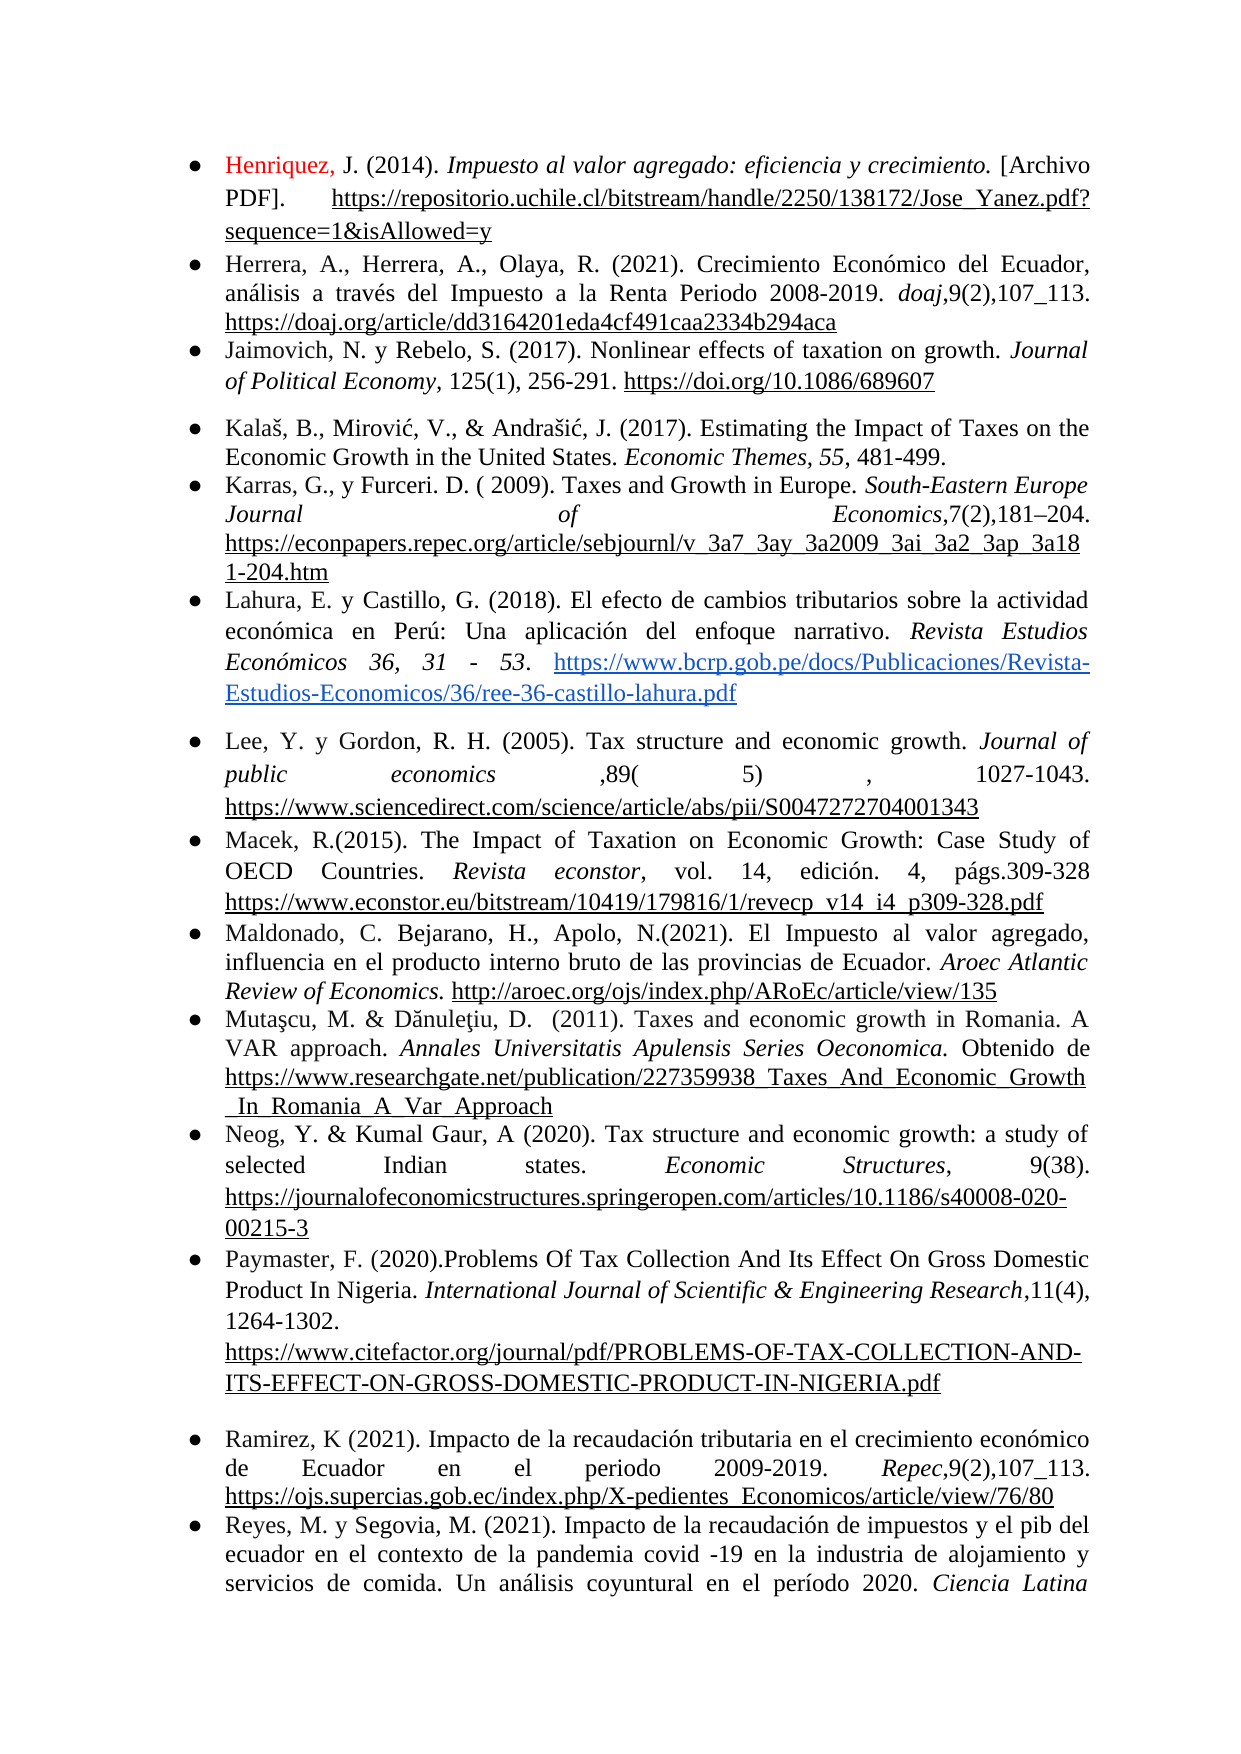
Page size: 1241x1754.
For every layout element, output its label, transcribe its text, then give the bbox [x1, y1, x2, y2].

list Macek, R.(2015). The Impact of Taxation on Economic Growth: Case Study of OECD Countries. Revista econstor, vol. 14, edición. 4, págs.309-328 https://www.econstor.eu/bitstream/10419/179816/1/revecp_v14_i4_p309-328.pdf [187, 825, 1090, 916]
list Ramirez, K (2021). Impacto de la recaudación tributaria en el crecimiento económico de Ecuador en el periodo 2009-2019. Repec,9(2),107_113. https://ojs.supercias.gob.ec/index.php/X-pedientes_Economicos/article/view/76/80 [187, 1424, 1090, 1510]
list Lee, Y. y Gordon, R. H. (2005). Tax structure and economic growth. Journal of public economics ,89( 5) , 1027-1043. https://www.sciencedirect.com/science/article/abs/pii/S0047272704001343 [187, 726, 1090, 821]
list Henriquez, J. (2014). Impuesto al valor agregado: eficiencia y crecimiento. [Archivo PDF]. https://repositorio.uchile.cl/bitstream/handle/2250/138172/Jose_Yanez.pdf?sequence=1&isAllowed=y [187, 150, 1090, 245]
list Kalaš, B., Mirović, V., & Andrašić, J. (2017). Estimating the Impact of Taxes on the Economic Growth in the United States. Economic Themes, 55, 481-499. [187, 413, 1090, 470]
text https://www.citefactor.org/journal/pdf/PROBLEMS-OF-TAX-COLLECTION-AND-ITS-EFFECT-ON-GROSS-DOMESTIC-PRODUCT-IN-NIGERIA.pdf [225, 1337, 1090, 1397]
list Neog, Y. & Kumal Gaur, A (2020). Tax structure and economic growth: a study of selected Indian states. Economic Structures, 9(38). https://journalofeconomicstructures.springeropen.com/articles/10.1186/s40008-020-00215-3 [187, 1119, 1090, 1241]
list Maldonado, C. Bejarano, H., Apolo, N.(2021). El Impuesto al valor agregado, influencia en el producto interno bruto de las provincias de Ecuador. Aroec Atlantic Review of Economics. http://aroec.org/ojs/index.php/ARoEc/article/view/135 [187, 918, 1090, 1004]
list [187, 1510, 1090, 1596]
list Jaimovich, N. y Rebelo, S. (2017). Nonlinear effects of taxation on growth. Journal of Political Economy, 125(1), 256-291. https://doi.org/10.1086/689607 [187, 335, 1090, 394]
list Lahura, E. y Castillo, G. (2018). El efecto de cambios tributarios sobre la actividad económica en Perú: Una aplicación del enfoque narrativo. Revista Estudios Económicos 36, 31 - 53. https://www.bcrp.gob.pe/docs/Publicaciones/Revista-Estudios-Economicos/36/ree-36-castillo-lahura.pdf [187, 585, 1090, 707]
list Karras, G., y Furceri. D. ( 2009). Taxes and Growth in Europe. South-Eastern Europe Journal of Economics,7(2),181–204. https://econpapers.repec.org/article/sebjournl/v_3a7_3ay_3a2009_3ai_3a2_3ap_3a181-204.htm [187, 470, 1090, 585]
list Mutaşcu, M. & Dănuleţiu, D. (2011). Taxes and economic growth in Romania. A VAR approach. Annales Universitatis Apulensis Series Oeconomica. Obtenido de https://www.researchgate.net/publication/227359938_Taxes_And_Economic_Growth_In_Romania_A_Var_Approach [187, 1004, 1090, 1119]
list Paymaster, F. (2020).Problems Of Tax Collection And Its Effect On Gross Domestic Product In Nigeria. International Journal of Scientific & Engineering Research,11(4), 1264-1302. [187, 1244, 1090, 1334]
list Herrera, A., Herrera, A., Olaya, R. (2021). Crecimiento Económico del Ecuador, análisis a través del Impuesto a la Renta Periodo 2008-2019. doaj,9(2),107_113. https://doaj.org/article/dd3164201eda4cf491caa2334b294aca [187, 249, 1090, 335]
